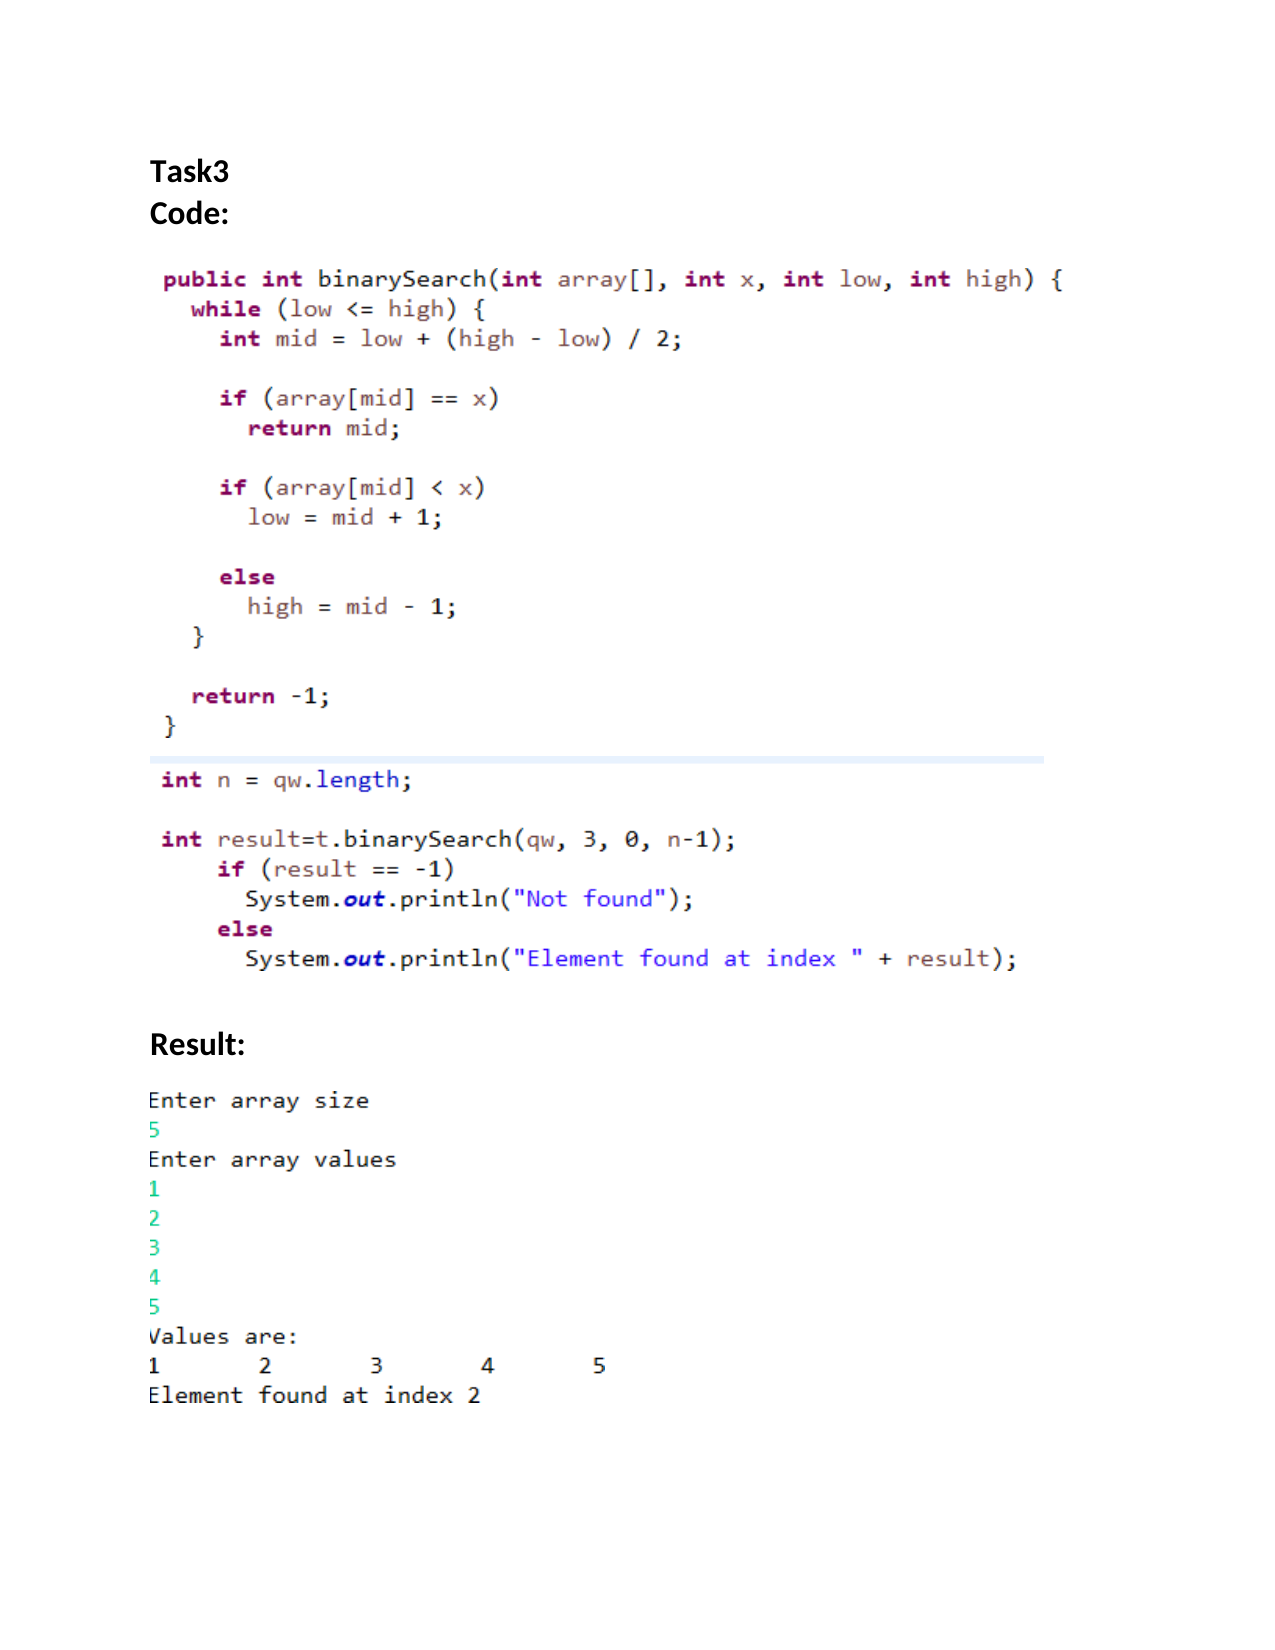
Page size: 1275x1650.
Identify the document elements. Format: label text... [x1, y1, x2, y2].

picture [163, 268, 1063, 738]
picture [150, 756, 1044, 971]
text Task3 [150, 150, 1096, 191]
text Code: [150, 192, 1096, 233]
picture [150, 1091, 605, 1403]
text Result: [150, 1023, 1096, 1064]
